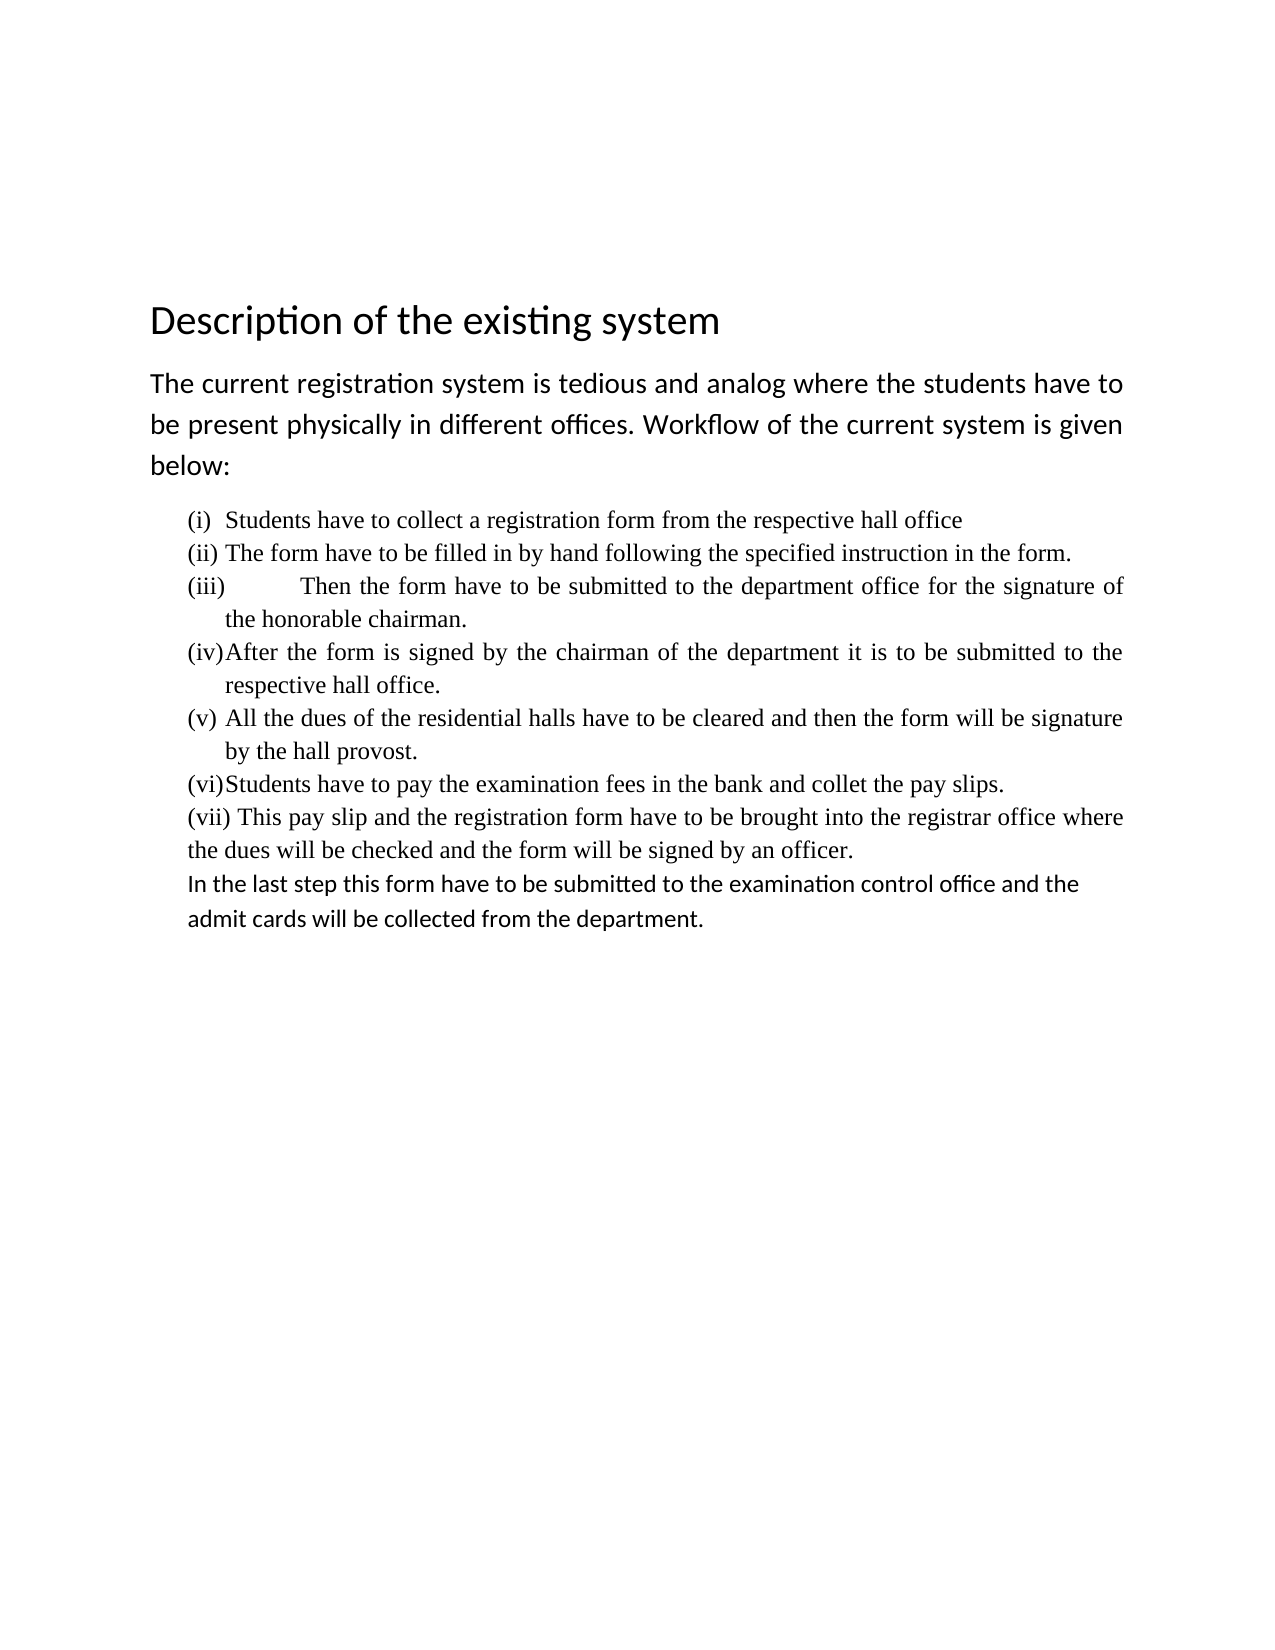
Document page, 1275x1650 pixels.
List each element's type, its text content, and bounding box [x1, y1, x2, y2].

list The form have to be filled in by hand following the specified instruction in the form. [187, 538, 1125, 567]
list All the dues of the residential halls have to be cleared and then the form will be signature by the hall provost. [187, 703, 1125, 765]
list Then the form have to be submitted to the department office for the signature of the honorable chairman. [187, 571, 1125, 633]
text In the last step this form have to be submitted to the examination control office and the admit cards will be collected from the department. [187, 868, 1125, 933]
text The current registration system is tedious and analog where the students have to be present physically in different offices. Workflow of the current system is given below: [150, 365, 1125, 483]
list Students have to collect a registration form from the respective hall office [187, 505, 1125, 533]
list After the form is signed by the chairman of the department it is to be submitted to the respective hall office. [187, 637, 1125, 699]
text Description of the existing system [150, 294, 1125, 344]
list Students have to pay the examination fees in the bank and collet the pay slips. [187, 769, 1125, 798]
text (vii) This pay slip and the registration form have to be brought into the registrar office where the dues will be checked and the form will be signed by an officer. [187, 802, 1125, 864]
